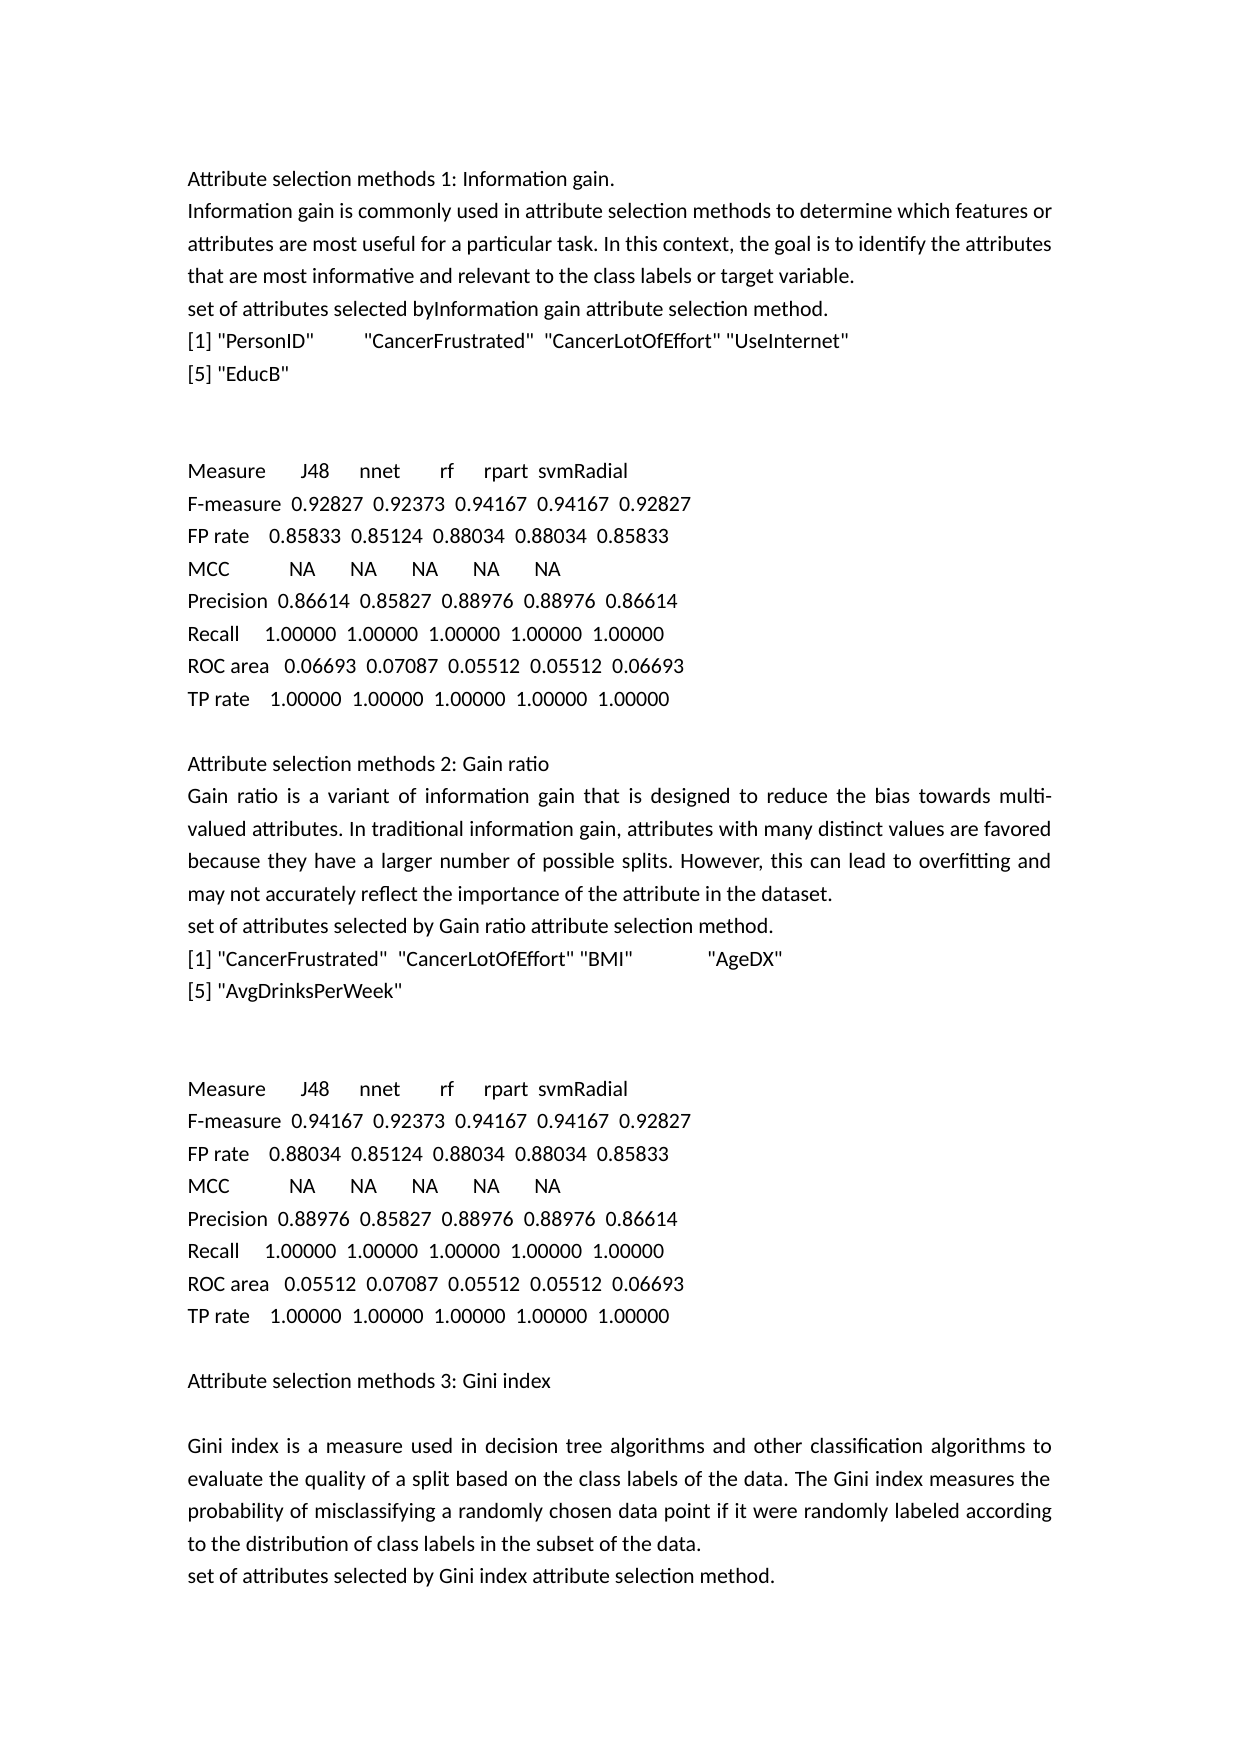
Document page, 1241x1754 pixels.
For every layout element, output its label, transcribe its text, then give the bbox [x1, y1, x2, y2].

text Precision 0.88976 0.85827 0.88976 0.88976 0.86614 [187, 1202, 1053, 1234]
text ROC area 0.05512 0.07087 0.05512 0.05512 0.06693 [187, 1267, 1053, 1299]
text FP rate 0.88034 0.85124 0.88034 0.88034 0.85833 [187, 1137, 1053, 1169]
text set of attributes selected by Gain ratio attribute selection method. [187, 909, 1053, 942]
text Information gain is commonly used in attribute selection methods to determine which features or attributes are most useful for a particular task. In this context, the goal is to identify the attributes that are most informative and relevant to the class labels or target variable. [187, 194, 1053, 292]
text TP rate 1.00000 1.00000 1.00000 1.00000 1.00000 [187, 1299, 1053, 1332]
text [5] "EducB" [187, 357, 1053, 389]
text Attribute selection methods 2: Gain ratio [187, 747, 1053, 779]
text Precision 0.86614 0.85827 0.88976 0.88976 0.86614 [187, 584, 1053, 617]
text Recall 1.00000 1.00000 1.00000 1.00000 1.00000 [187, 1234, 1053, 1267]
text Measure J48 nnet rf rpart svmRadial [187, 1072, 1053, 1104]
text Gini index is a measure used in decision tree algorithms and other classification algorithms to evaluate the quality of a split based on the class labels of the data. The Gini index measures the probability of misclassifying a randomly chosen data point if it were randomly labeled according to the distribution of class labels in the subset of the data. [187, 1429, 1053, 1559]
text [1] "PersonID" "CancerFrustrated" "CancerLotOfEffort" "UseInternet" [187, 324, 1053, 357]
text F-measure 0.94167 0.92373 0.94167 0.94167 0.92827 [187, 1104, 1053, 1137]
text Recall 1.00000 1.00000 1.00000 1.00000 1.00000 [187, 617, 1053, 649]
text MCC NA NA NA NA NA [187, 1169, 1053, 1202]
text set of attributes selected byInformation gain attribute selection method. [187, 292, 1053, 324]
text TP rate 1.00000 1.00000 1.00000 1.00000 1.00000 [187, 682, 1053, 714]
text [5] "AvgDrinksPerWeek" [187, 974, 1053, 1007]
text Attribute selection methods 3: Gini index [187, 1364, 1053, 1397]
text F-measure 0.92827 0.92373 0.94167 0.94167 0.92827 [187, 487, 1053, 519]
text Attribute selection methods 1: Information gain. [187, 162, 1053, 194]
text set of attributes selected by Gini index attribute selection method. [187, 1559, 1053, 1592]
text [1] "CancerFrustrated" "CancerLotOfEffort" "BMI" "AgeDX" [187, 942, 1053, 974]
text ROC area 0.06693 0.07087 0.05512 0.05512 0.06693 [187, 649, 1053, 682]
text FP rate 0.85833 0.85124 0.88034 0.88034 0.85833 [187, 519, 1053, 552]
text MCC NA NA NA NA NA [187, 552, 1053, 584]
text Gain ratio is a variant of information gain that is designed to reduce the bias towards multi-valued attributes. In traditional information gain, attributes with many distinct values are favored because they have a larger number of possible splits. However, this can lead to overfitting and may not accurately reflect the importance of the attribute in the dataset. [187, 779, 1053, 909]
text Measure J48 nnet rf rpart svmRadial [187, 454, 1053, 487]
